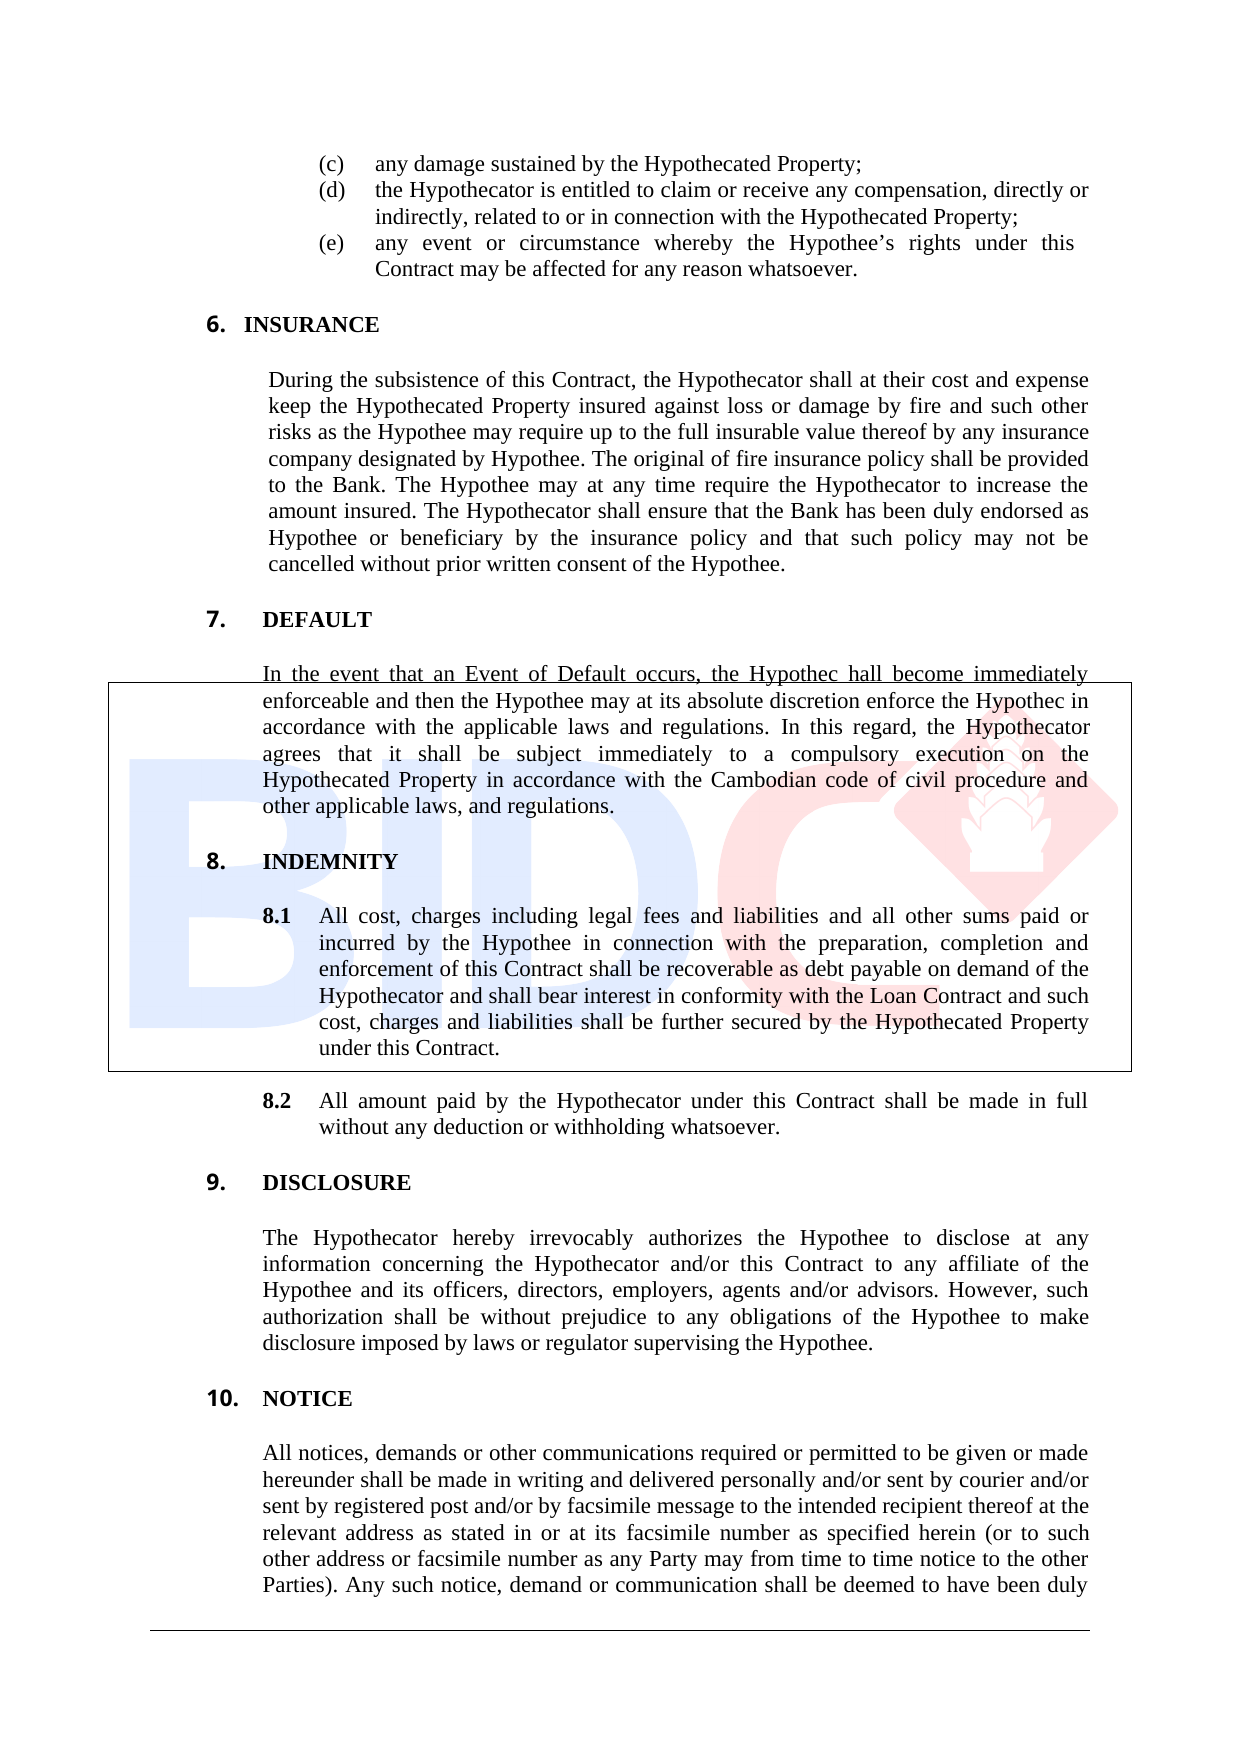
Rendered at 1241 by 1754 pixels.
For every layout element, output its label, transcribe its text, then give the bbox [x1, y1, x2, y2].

text During the subsistence of this Contract, the Hypothecator shall at their cost and expense keep the Hypothecated Property insured against loss or damage by fire and such other risks as the Hypothee may require up to the full insurable value thereof by any insurance company designated by Hypothee. The original of fire insurance policy shall be provided to the Bank. The Hypothee may at any time require the Hypothecator to increase the amount insured. The Hypothecator shall ensure that the Bank has been duly endorsed as Hypothee or beneficiary by the insurance policy and that such policy may not be cancelled without prior written consent of the Hypothee. [268, 366, 1090, 577]
list All cost, charges including legal fees and liabilities and all other sums paid or incurred by the Hypothee in connection with the preparation, completion and enforcement of this Contract shall be recoverable as debt payable on demand of the Hypothecator and shall bear interest in conformity with the Loan Contract and such cost, charges and liabilities shall be further secured by the Hypothecated Property under this Contract. [262, 903, 1090, 1061]
list DEFAULT [206, 603, 1090, 634]
text In the event that an Event of Default occurs, the Hypothec hall become immediately enforceable and then the Hypothee may at its absolute discretion enforce the Hypothec in accordance with the applicable laws and regulations. In this regard, the Hypothecator agrees that it shall be subject immediately to a compulsory execution on the Hypothecated Property in accordance with the Cambodian code of civil procedure and other applicable laws, and regulations. [262, 661, 1090, 819]
list All amount paid by the Hypothecator under this Contract shall be made in full without any deduction or withholding whatsoever. [262, 1087, 1090, 1140]
list any damage sustained by the Hypothecated Property; [319, 150, 1090, 176]
text The Hypothecator hereby irrevocably authorizes the Hypothee to disclose at any information concerning the Hypothecator and/or this Contract to any affiliate of the Hypothee and its officers, directors, employers, agents and/or advisors. However, such authorization shall be without prejudice to any obligations of the Hypothee to make disclosure imposed by laws or regulator supervising the Hypothee. [262, 1224, 1090, 1356]
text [262, 1439, 1090, 1598]
list Notice [206, 1382, 1090, 1413]
list INSURANCE [206, 308, 1090, 339]
list Disclosure [206, 1166, 1090, 1197]
list Indemnity [206, 845, 1090, 876]
list any event or circumstance whereby the Hypothee’s rights under this Contract may be affected for any reason whatsoever. [319, 229, 1090, 282]
list the Hypothecator is entitled to claim or receive any compensation, directly or indirectly, related to or in connection with the Hypothecated Property; [319, 176, 1090, 229]
